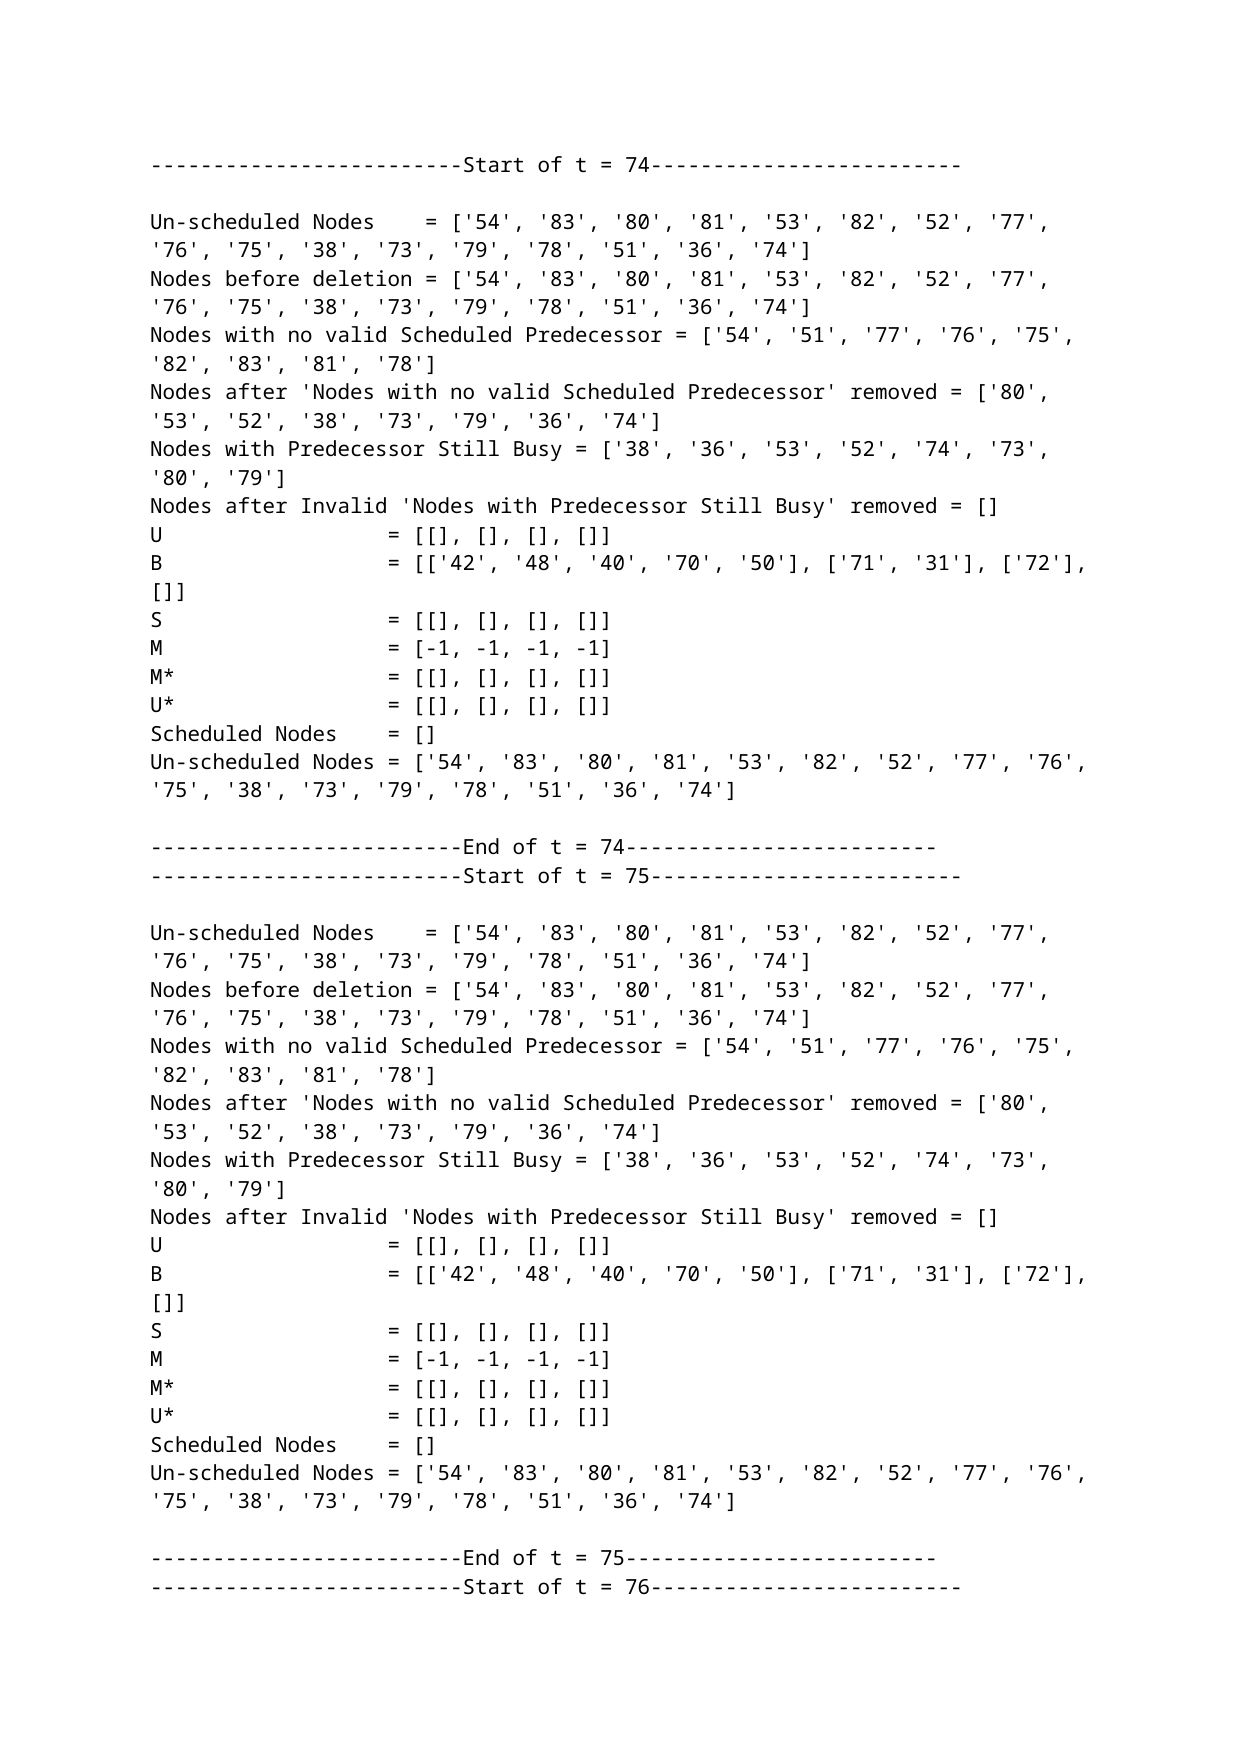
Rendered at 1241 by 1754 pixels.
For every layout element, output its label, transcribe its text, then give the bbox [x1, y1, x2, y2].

text Un-scheduled Nodes = ['54', '83', '80', '81', '53', '82', '52', '77', '76', '75', '38', '73', '79', '78', '51', '36', '74'] [150, 747, 1090, 804]
text Nodes after 'Nodes with no valid Scheduled Predecessor' removed = ['80', '53', '52', '38', '73', '79', '36', '74'] [150, 377, 1090, 434]
text S = [[], [], [], []] [150, 1316, 1090, 1344]
text -------------------------Start of t = 75------------------------- [150, 861, 1090, 889]
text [150, 207, 1090, 264]
text Nodes after Invalid 'Nodes with Predecessor Still Busy' removed = [] [150, 1202, 1090, 1231]
text U* = [[], [], [], []] [150, 690, 1090, 719]
text Un-scheduled Nodes = ['54', '83', '80', '81', '53', '82', '52', '77', '76', '75', '38', '73', '79', '78', '51', '36', '74'] [150, 918, 1090, 975]
text Nodes with Predecessor Still Busy = ['38', '36', '53', '52', '74', '73', '80', '79'] [150, 1145, 1090, 1202]
text U* = [[], [], [], []] [150, 1401, 1090, 1430]
text B = [['42', '48', '40', '70', '50'], ['71', '31'], ['72'], []] [150, 1259, 1090, 1316]
text Nodes before deletion = ['54', '83', '80', '81', '53', '82', '52', '77', '76', '75', '38', '73', '79', '78', '51', '36', '74'] [150, 975, 1090, 1032]
text U = [[], [], [], []] [150, 1231, 1090, 1259]
text U = [[], [], [], []] [150, 520, 1090, 548]
text Nodes after Invalid 'Nodes with Predecessor Still Busy' removed = [] [150, 491, 1090, 520]
text -------------------------End of t = 74------------------------- [150, 832, 1090, 861]
text Nodes with no valid Scheduled Predecessor = ['54', '51', '77', '76', '75', '82', '83', '81', '78'] [150, 321, 1090, 377]
text Nodes with no valid Scheduled Predecessor = ['54', '51', '77', '76', '75', '82', '83', '81', '78'] [150, 1032, 1090, 1088]
text -------------------------Start of t = 74------------------------- [150, 150, 1090, 178]
text M = [-1, -1, -1, -1] [150, 1344, 1090, 1373]
text M* = [[], [], [], []] [150, 1373, 1090, 1401]
text S = [[], [], [], []] [150, 605, 1090, 633]
text -------------------------End of t = 75------------------------- [150, 1543, 1090, 1572]
text Nodes with Predecessor Still Busy = ['38', '36', '53', '52', '74', '73', '80', '79'] [150, 434, 1090, 491]
text Nodes after 'Nodes with no valid Scheduled Predecessor' removed = ['80', '53', '52', '38', '73', '79', '36', '74'] [150, 1088, 1090, 1145]
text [150, 1458, 1090, 1515]
text M = [-1, -1, -1, -1] [150, 633, 1090, 662]
text M* = [[], [], [], []] [150, 662, 1090, 690]
text -------------------------Start of t = 76------------------------- [150, 1572, 1090, 1600]
text Scheduled Nodes = [] [150, 1430, 1090, 1458]
text Scheduled Nodes = [] [150, 719, 1090, 747]
text Nodes before deletion = ['54', '83', '80', '81', '53', '82', '52', '77', '76', '75', '38', '73', '79', '78', '51', '36', '74'] [150, 264, 1090, 321]
text B = [['42', '48', '40', '70', '50'], ['71', '31'], ['72'], []] [150, 548, 1090, 605]
